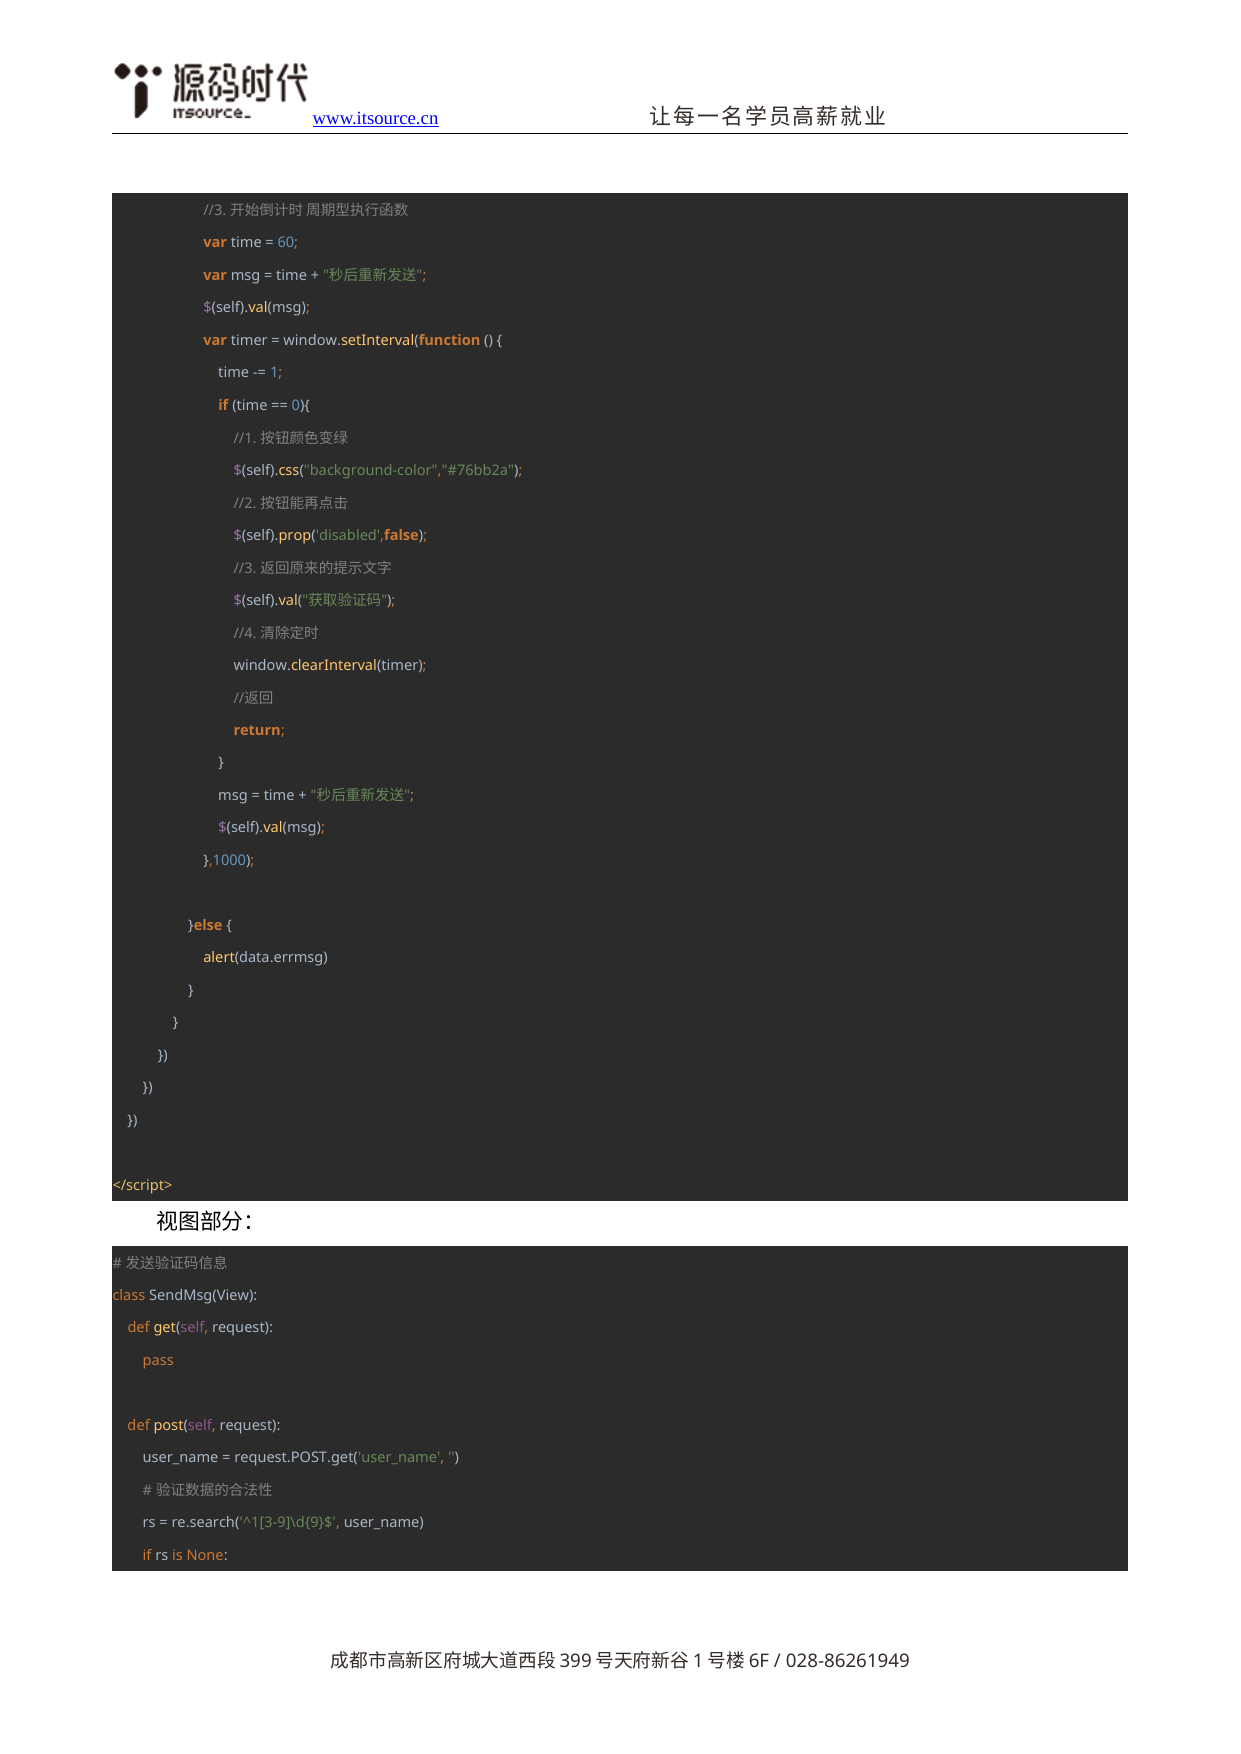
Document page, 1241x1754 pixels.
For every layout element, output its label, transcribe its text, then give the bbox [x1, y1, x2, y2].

picture [112, 59, 313, 125]
list 视图部分： [156, 1204, 1128, 1236]
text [112, 193, 1128, 1201]
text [112, 1246, 1128, 1571]
